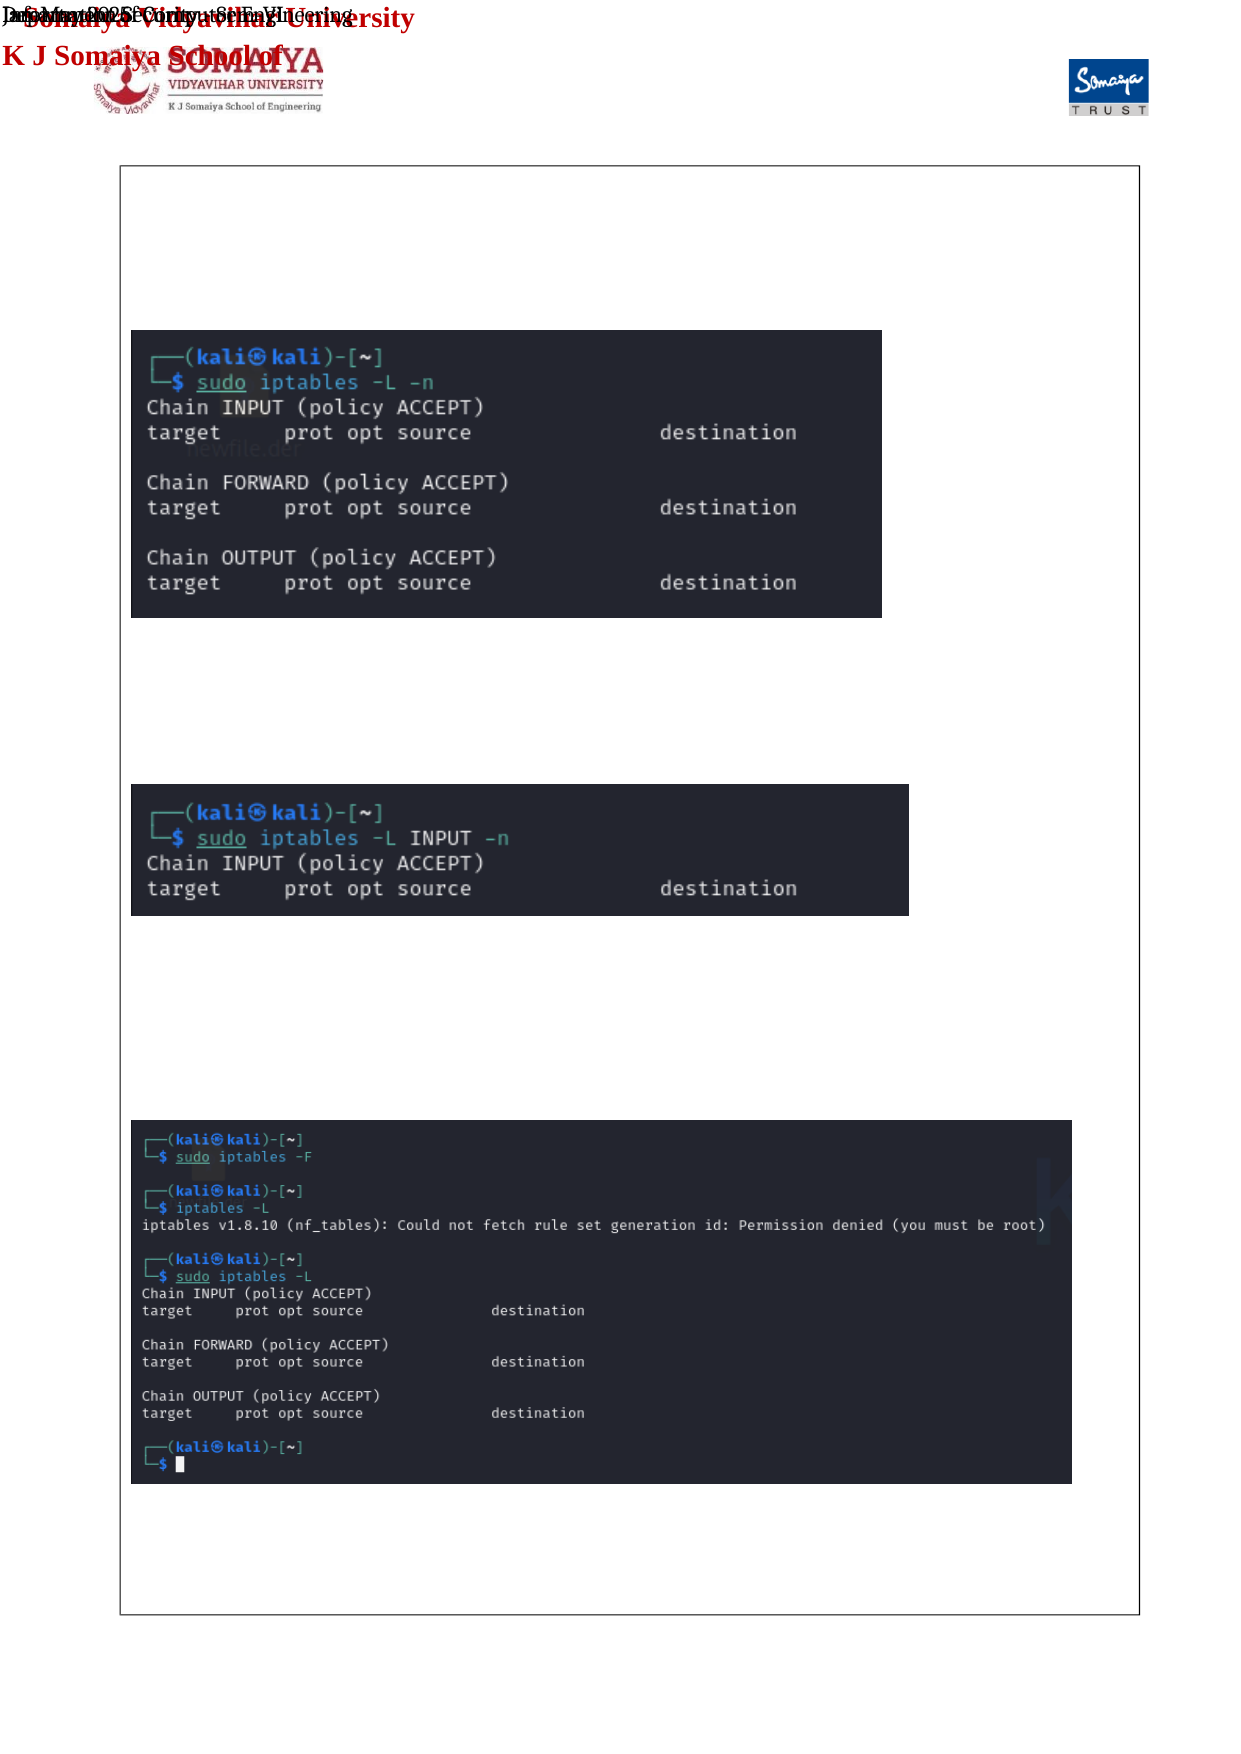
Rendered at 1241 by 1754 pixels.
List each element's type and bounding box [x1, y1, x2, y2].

picture [93, 47, 324, 114]
picture [131, 784, 909, 916]
picture [131, 330, 882, 618]
picture [1068, 59, 1149, 116]
picture [131, 1120, 1072, 1484]
